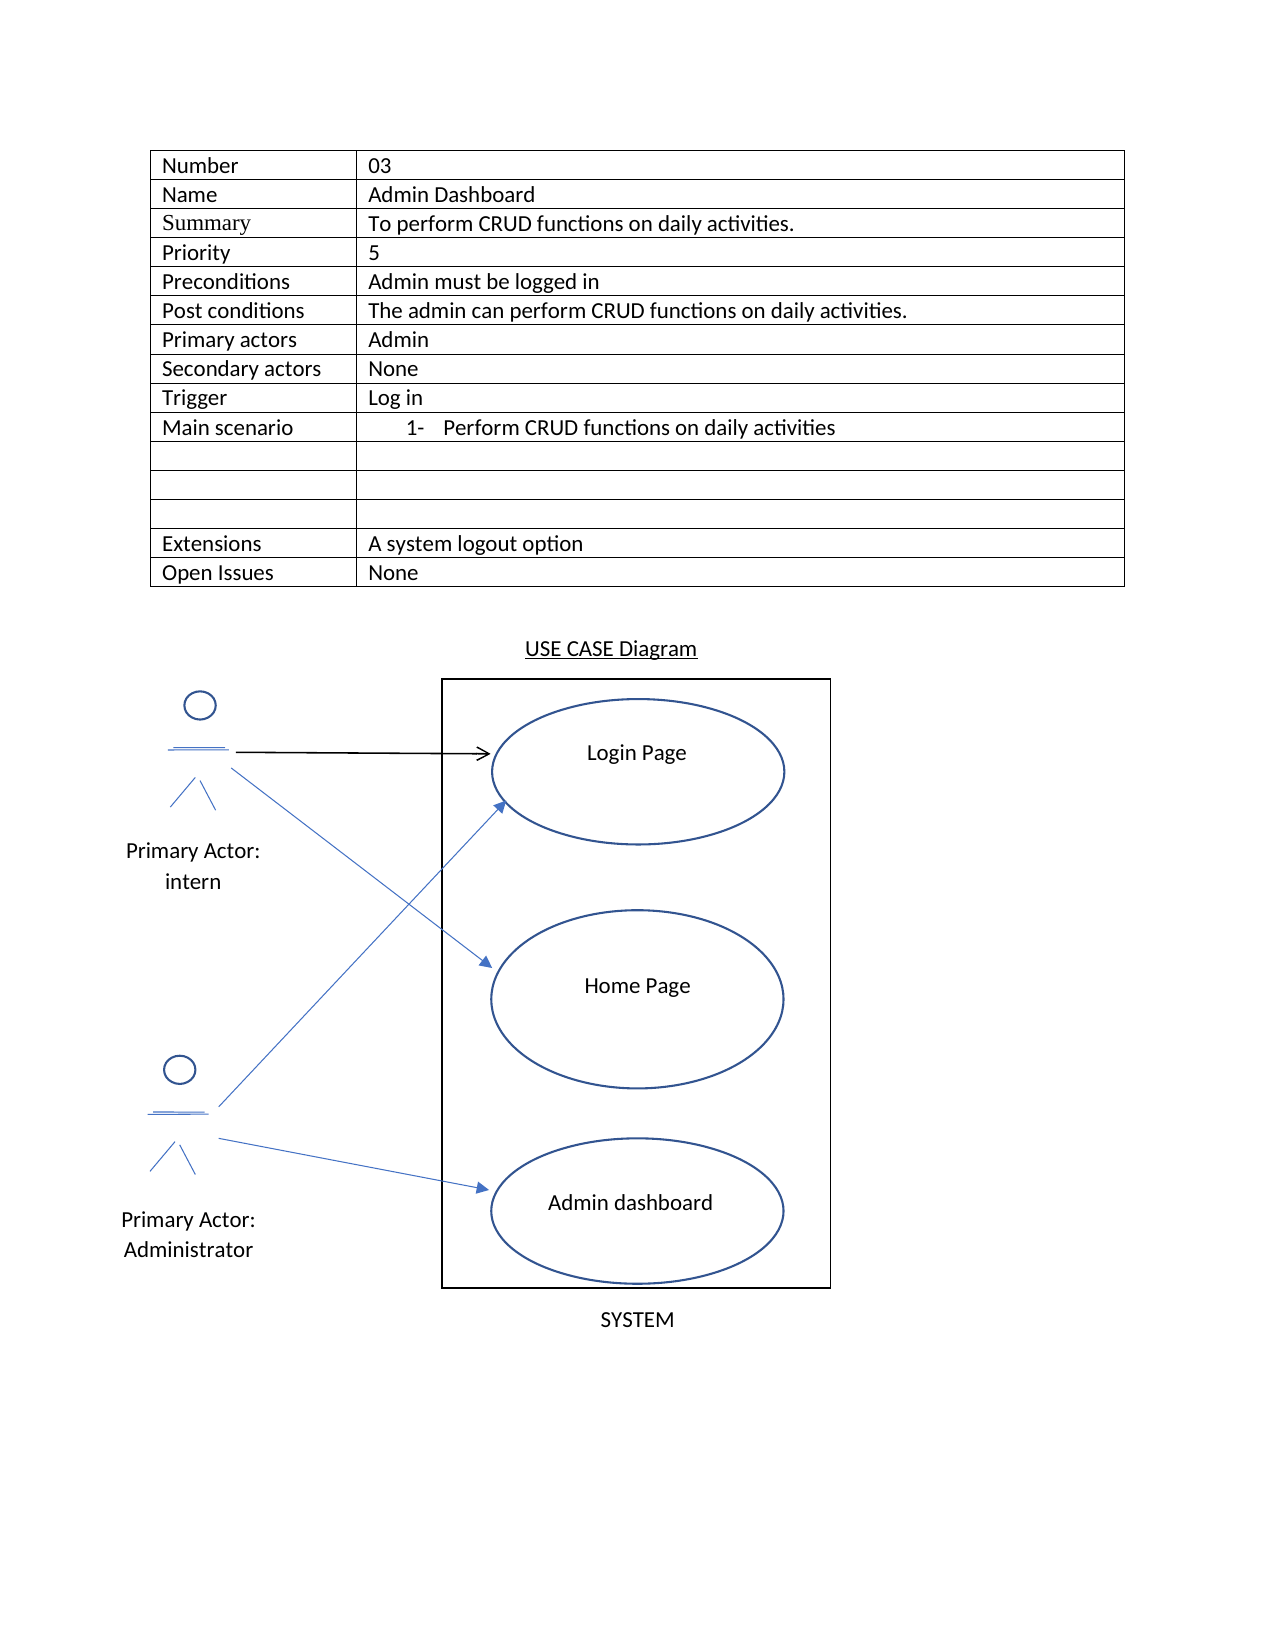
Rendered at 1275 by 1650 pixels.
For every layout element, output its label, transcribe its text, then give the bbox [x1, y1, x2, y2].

table_cell Admin must be logged in [357, 267, 1124, 295]
table_cell [357, 500, 1124, 528]
table_cell Main scenario [151, 413, 356, 441]
table_cell None [357, 355, 1124, 382]
table_cell Post conditions [151, 296, 356, 324]
table_cell Admin Dashboard [357, 180, 1124, 208]
table_cell Extensions [151, 529, 356, 557]
table_cell [151, 471, 356, 499]
table_header Number [151, 151, 356, 179]
table_cell Summary [151, 209, 356, 237]
table_cell [357, 442, 1124, 470]
table_cell To perform CRUD functions on daily activities. [357, 209, 1124, 237]
table_cell Priority [151, 238, 356, 266]
table_cell Log in [357, 384, 1124, 412]
table_cell Trigger [151, 384, 356, 412]
table_cell [357, 471, 1124, 499]
table_cell Primary actors [151, 325, 356, 353]
table_cell 5 [357, 238, 1124, 266]
table_cell [151, 442, 356, 470]
table_cell Admin [357, 325, 1124, 353]
table_cell The admin can perform CRUD functions on daily activities. [357, 296, 1124, 324]
table_cell [151, 500, 356, 528]
table_cell Secondary actors [151, 355, 356, 382]
text USE CASE Diagram [150, 634, 1125, 662]
table_cell Name [151, 180, 356, 208]
table_cell Open Issues [151, 558, 356, 586]
table_header 03 [357, 151, 1124, 179]
table_cell None [357, 558, 1124, 586]
table_cell A system logout option [357, 529, 1124, 557]
table_cell Preconditions [151, 267, 356, 295]
table_cell Perform CRUD functions on daily activities [357, 413, 1124, 441]
